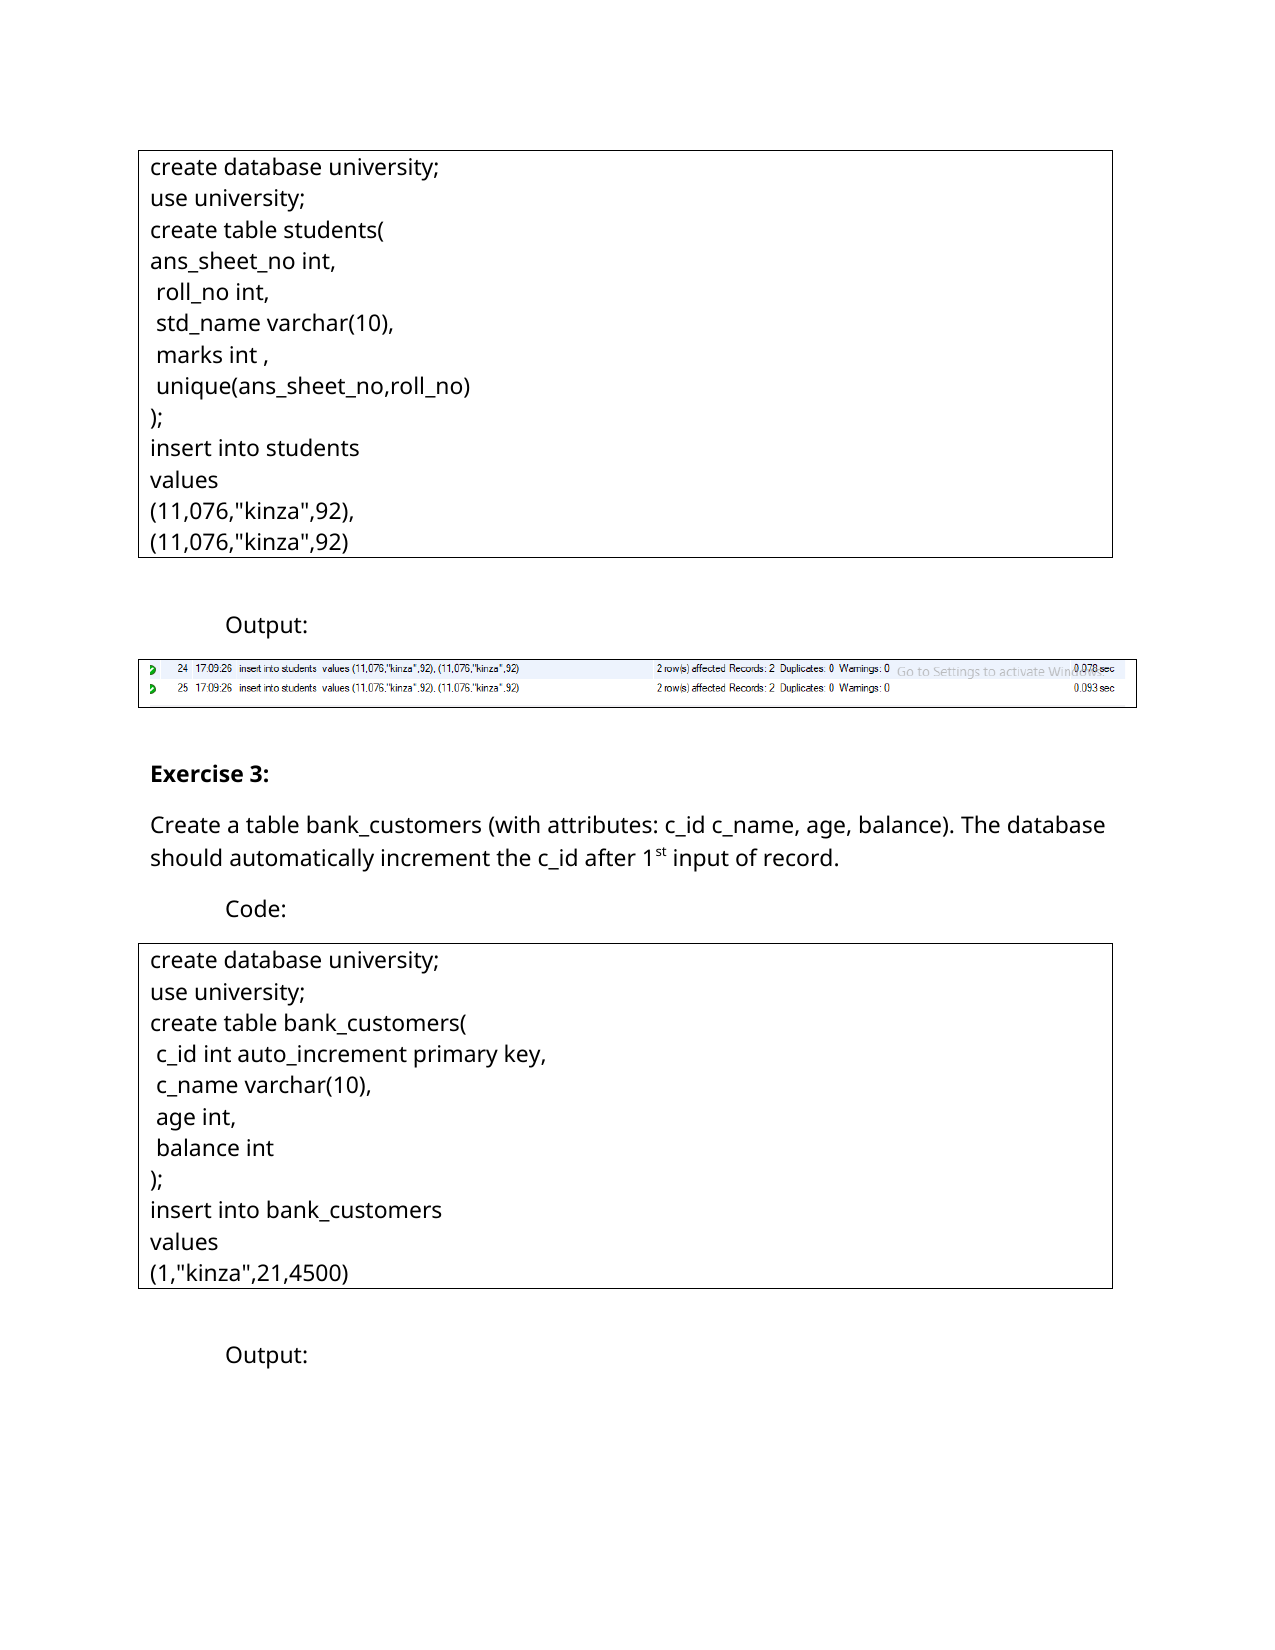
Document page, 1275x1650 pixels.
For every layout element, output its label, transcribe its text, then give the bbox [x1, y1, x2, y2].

text Output: [150, 609, 1125, 640]
table_header [139, 660, 150, 707]
table_header [1125, 660, 1136, 707]
text Exercise 3: [150, 758, 1125, 789]
table_header create database university; use university; create table bank_customers( c_id int auto_increment primary key, c_name varchar(10), age int, balance int ); insert into bank_customers values (1,"kinza",21,4500) [139, 944, 1112, 1288]
text Create a table bank_customers (with attributes: c_id c_name, age, balance). The database should automatically increment the c_id after 1st input of record. [150, 808, 1125, 873]
text Code: [150, 893, 1125, 924]
text Output: [150, 1339, 1125, 1371]
picture [150, 660, 1125, 707]
table_header create database university; use university; create table students( ans_sheet_no int, roll_no int, std_name varchar(10), marks int , unique(ans_sheet_no,roll_no) ); insert into students values (11,076,"kinza",92), (11,076,"kinza",92) [139, 151, 1112, 557]
